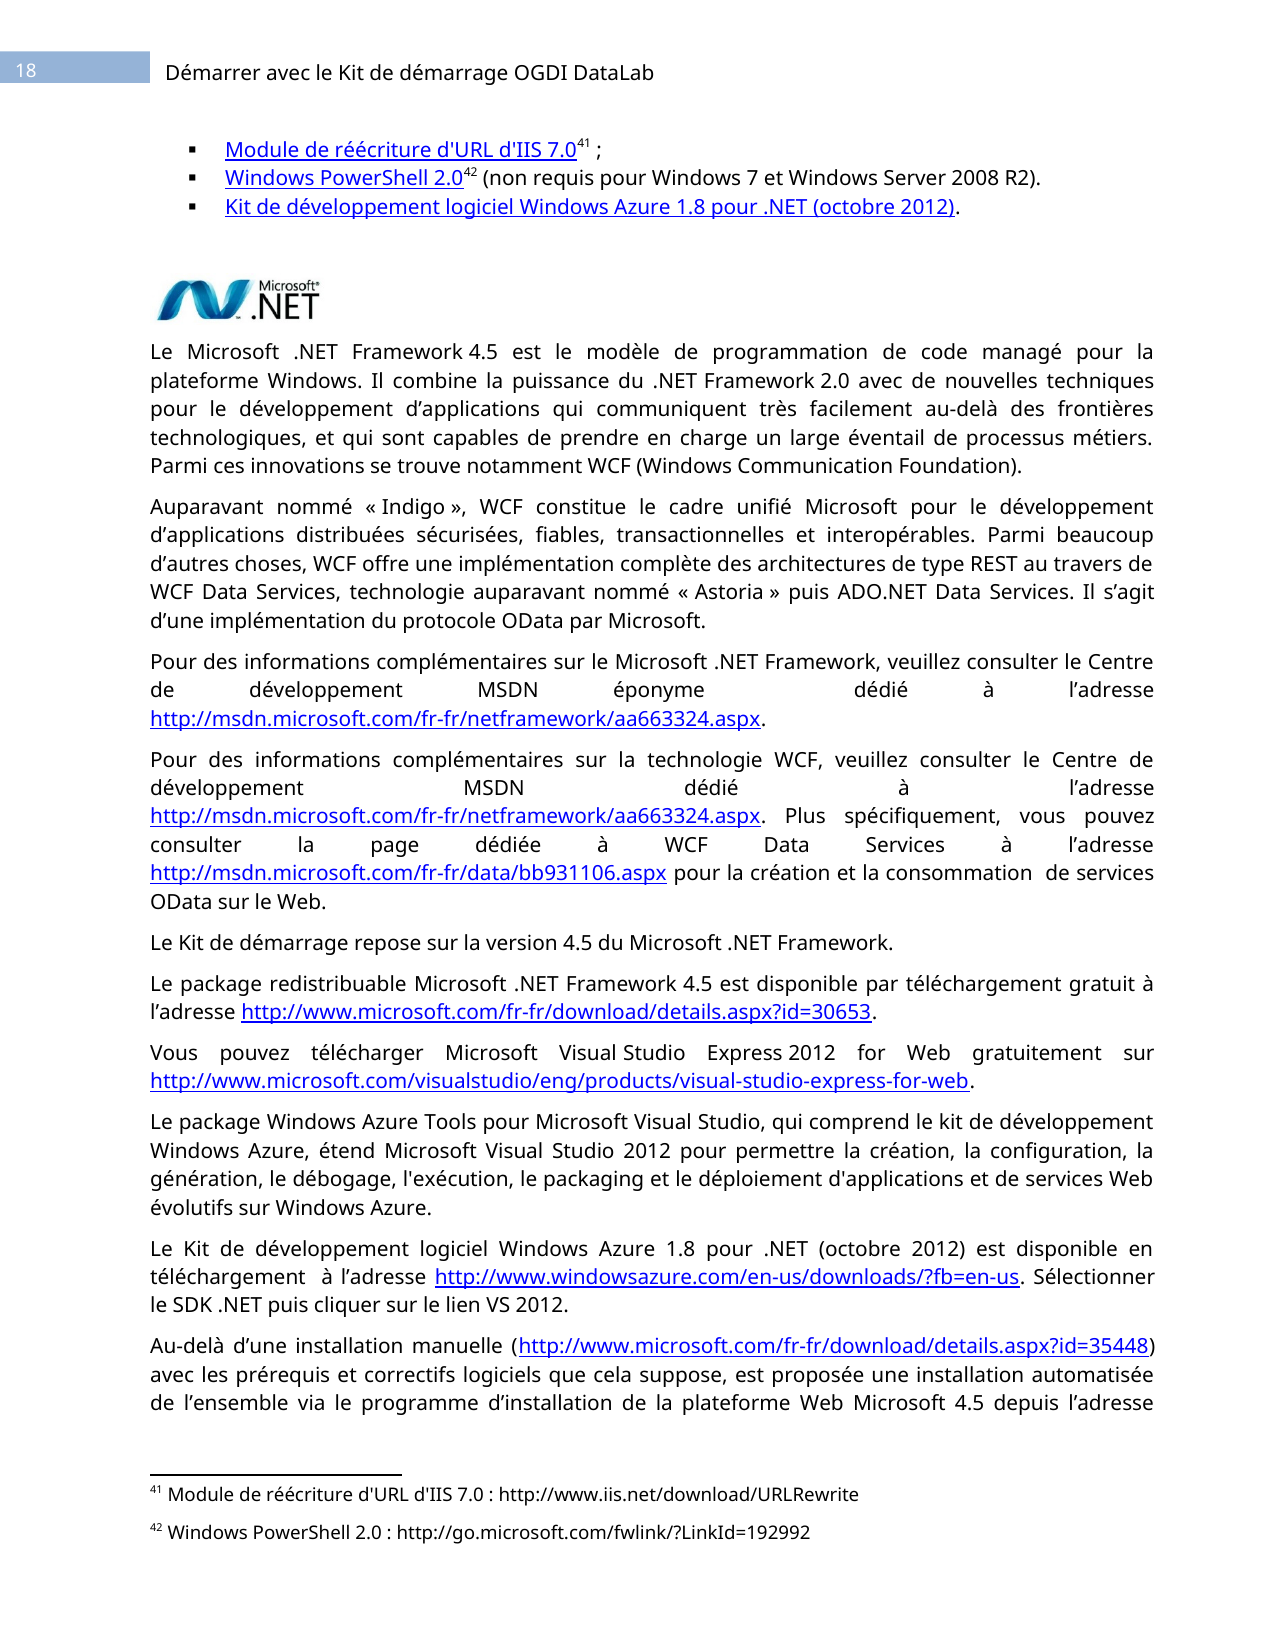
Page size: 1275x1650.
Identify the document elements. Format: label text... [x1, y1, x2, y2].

picture [150, 273, 325, 325]
text Pour des informations complémentaires sur la technologie WCF, veuillez consulter le Centre de développement MSDN dédié à l’adresse http://msdn.microsoft.com/fr-fr/netframework/aa663324.aspx. Plus spécifiquement, vous pouvez consulter la page dédiée à WCF Data Services à l’adresse http://msdn.microsoft.com/fr-fr/data/bb931106.aspx pour la création et la consommation de services OData sur le Web. [150, 745, 1155, 915]
text Le package redistribuable Microsoft .NET Framework 4.5 est disponible par téléchargement gratuit à l’adresse http://www.microsoft.com/fr-fr/download/details.aspx?id=30653. [150, 969, 1155, 1026]
text Le Kit de développement logiciel Windows Azure 1.8 pour .NET (octobre 2012) est disponible en téléchargement à l’adresse http://www.windowsazure.com/en-us/downloads/?fb=en-us. Sélectionner le SDK .NET puis cliquer sur le lien VS 2012. [150, 1234, 1155, 1319]
text Le Microsoft .NET Framework 4.5 est le modèle de programmation de code managé pour la plateforme Windows. Il combine la puissance du .NET Framework 2.0 avec de nouvelles techniques pour le développement d’applications qui communiquent très facilement au-delà des frontières technologiques, et qui sont capables de prendre en charge un large éventail de processus métiers. Parmi ces innovations se trouve notamment WCF (Windows Communication Foundation). [150, 337, 1155, 480]
text Le package Windows Azure Tools pour Microsoft Visual Studio, qui comprend le kit de développement Windows Azure, étend Microsoft Visual Studio 2012 pour permettre la création, la configuration, la génération, le débogage, l'exécution, le packaging et le déploiement d'applications et de services Web évolutifs sur Windows Azure. [150, 1107, 1155, 1221]
list Windows PowerShell 2.0 (non requis pour Windows 7 et Windows Server 2008 R2). [187, 163, 1155, 192]
list Module de réécriture d'URL d'IIS 7.0 ; [187, 135, 1155, 163]
list Kit de développement logiciel Windows Azure 1.8 pour .NET (octobre 2012). [187, 192, 1155, 220]
text Auparavant nommé « Indigo », WCF constitue le cadre unifié Microsoft pour le développement d’applications distribuées sécurisées, fiables, transactionnelles et interopérables. Parmi beaucoup d’autres choses, WCF offre une implémentation complète des architectures de type REST au travers de WCF Data Services, technologie auparavant nommé « Astoria » puis ADO.NET Data Services. Il s’agit d’une implémentation du protocole OData par Microsoft. [150, 492, 1155, 634]
text Vous pouvez télécharger Microsoft Visual Studio Express 2012 for Web gratuitement sur http://www.microsoft.com/visualstudio/eng/products/visual-studio-express-for-web. [150, 1038, 1155, 1095]
text Le Kit de démarrage repose sur la version 4.5 du Microsoft .NET Framework. [150, 928, 1155, 956]
text Pour des informations complémentaires sur le Microsoft .NET Framework, veuillez consulter le Centre de développement MSDN éponyme dédié à l’adresse http://msdn.microsoft.com/fr-fr/netframework/aa663324.aspx. [150, 647, 1155, 732]
